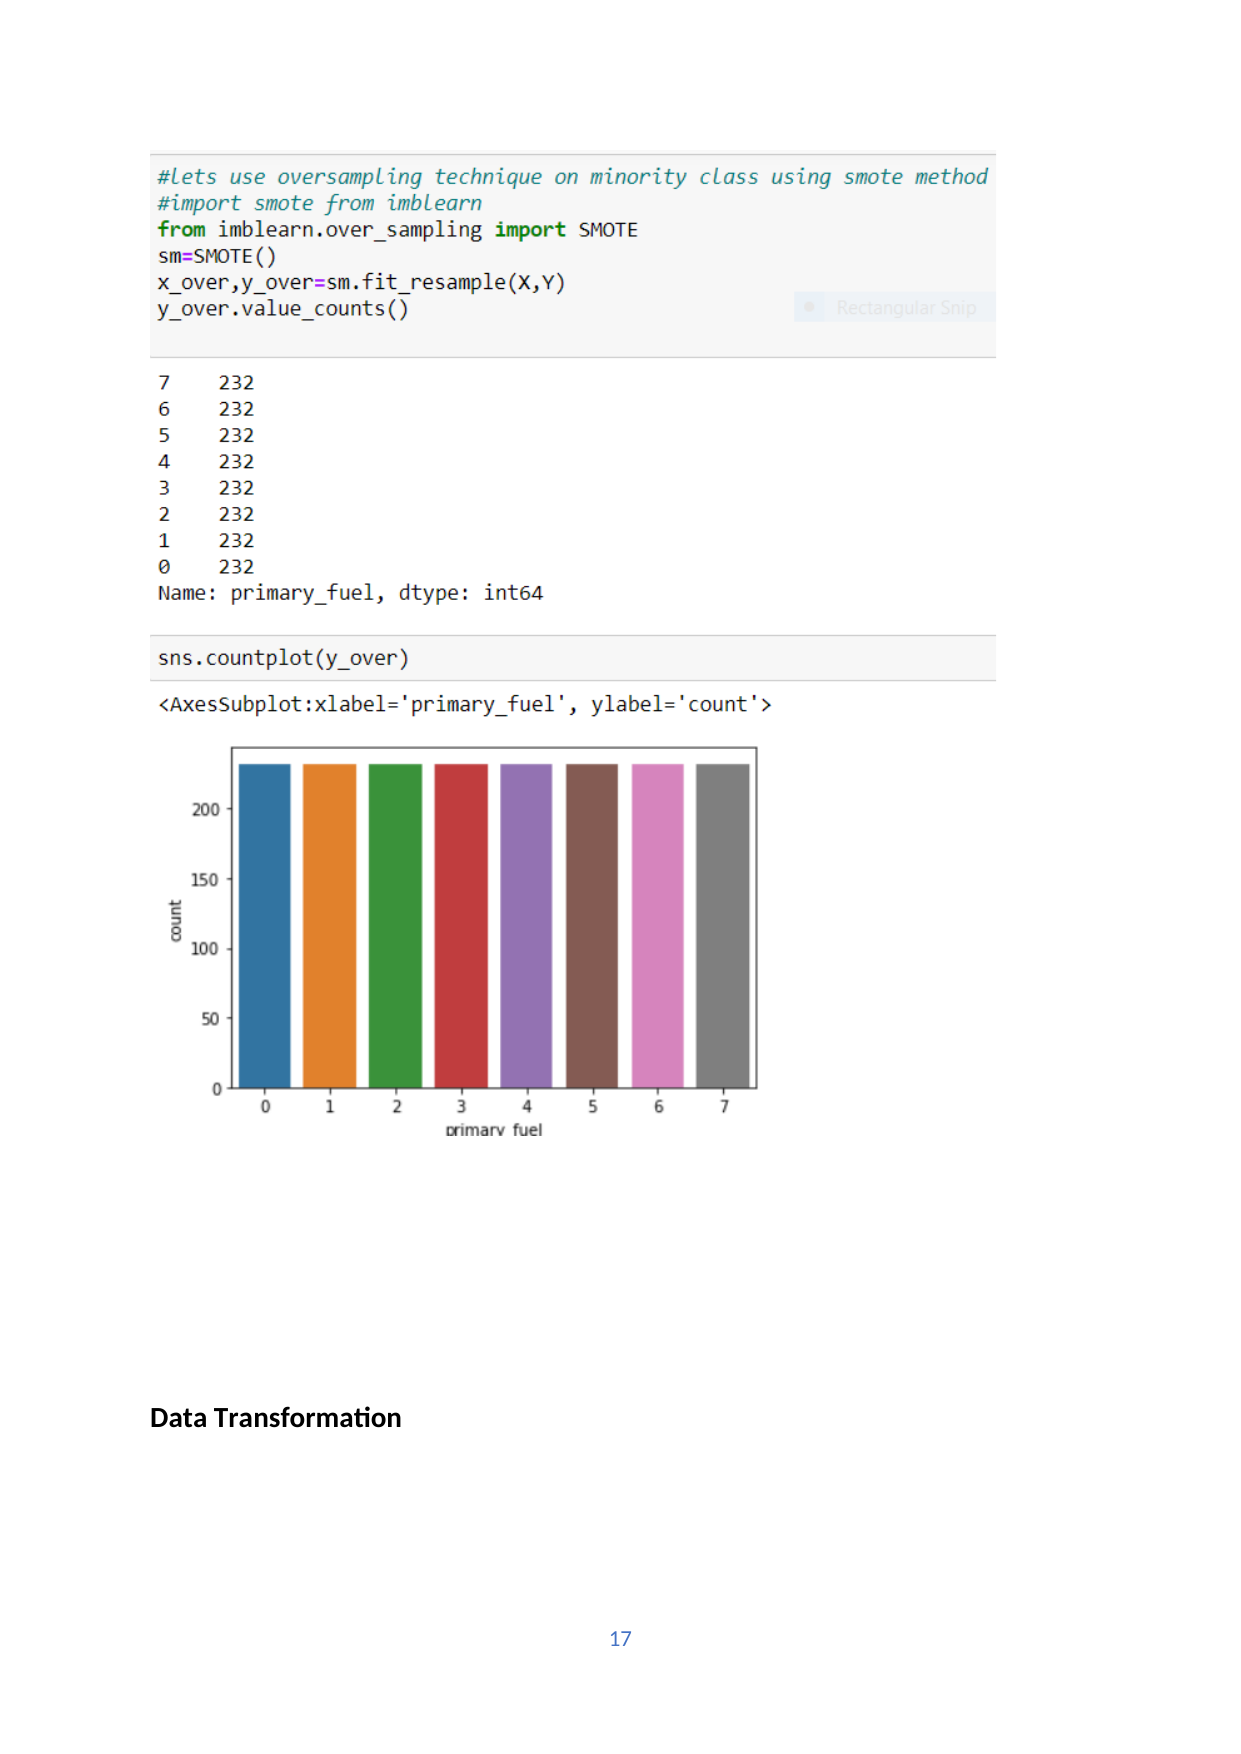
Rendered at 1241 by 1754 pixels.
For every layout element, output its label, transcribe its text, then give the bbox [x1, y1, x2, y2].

text Data Transformation [150, 1385, 1090, 1435]
picture [150, 150, 997, 1136]
